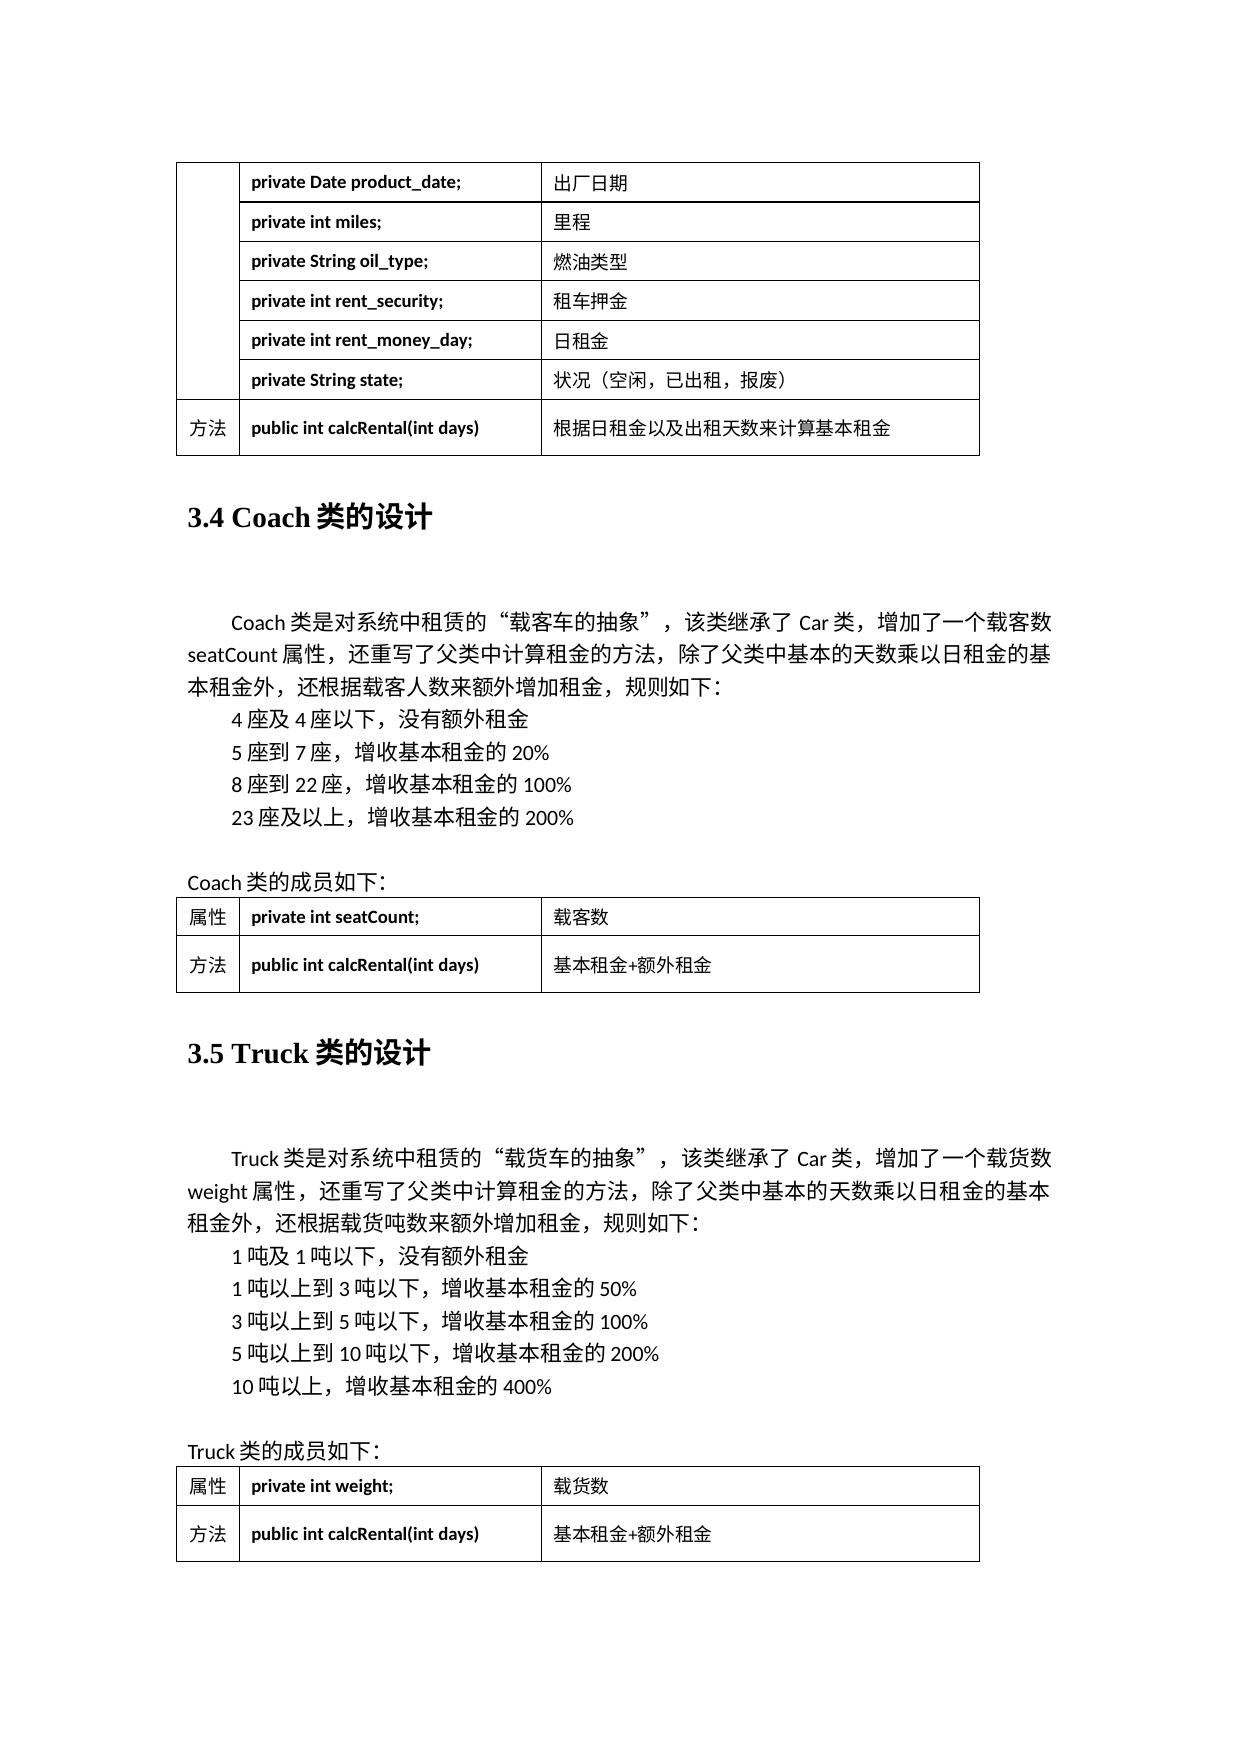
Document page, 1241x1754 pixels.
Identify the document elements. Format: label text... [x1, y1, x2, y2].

table_cell private Date product_date; [240, 163, 541, 201]
table_header 属性 [177, 898, 239, 935]
table_cell private String oil_type; [240, 242, 541, 280]
table_cell public int calcRental(int days) [240, 936, 541, 992]
table_cell 基本租金+额外租金 [542, 1506, 979, 1561]
table_cell 根据日租金以及出租天数来计算基本租金 [542, 400, 979, 455]
table_cell 方法 [177, 1506, 239, 1561]
table_cell 基本租金+额外租金 [542, 936, 979, 992]
text Coach类是对系统中租赁的“载客车的抽象”，该类继承了Car类，增加了一个载客数seatCount属性，还重写了父类中计算租金的方法，除了父类中基本的天数乘以日租金的基本租金外，还根据载客人数来额外增加租金，规则如下： [187, 604, 1053, 702]
table_cell 状况（空闲，已出租，报废） [542, 360, 979, 399]
text Coach类的成员如下： [187, 864, 1053, 897]
text 8座到22座，增收基本租金的100% [187, 767, 1053, 799]
table_cell private int rent_money_day; [240, 321, 541, 359]
text 4座及4座以下，没有额外租金 [187, 702, 1053, 734]
subtitle Coach类的设计 [187, 483, 1053, 548]
table_cell public int calcRental(int days) [240, 400, 541, 455]
table_cell 里程 [542, 203, 979, 241]
table_cell 方法 [177, 936, 239, 992]
subtitle Truck类的设计 [187, 1020, 1053, 1085]
text Truck类是对系统中租赁的“载货车的抽象”，该类继承了Car类，增加了一个载货数weight属性，还重写了父类中计算租金的方法，除了父类中基本的天数乘以日租金的基本租金外，还根据载货吨数来额外增加租金，规则如下： [187, 1141, 1053, 1238]
table_cell public int calcRental(int days) [240, 1506, 541, 1561]
text 1吨及1吨以下，没有额外租金 [187, 1238, 1053, 1271]
table_cell 日租金 [542, 321, 979, 359]
text 5吨以上到10吨以下，增收基本租金的200% [187, 1336, 1053, 1368]
table_cell private String state; [240, 360, 541, 399]
table_cell 出厂日期 [542, 163, 979, 201]
table_cell private int miles; [240, 203, 541, 241]
table_header 载客数 [542, 898, 979, 935]
table_cell 方法 [177, 400, 239, 455]
table_cell 租车押金 [542, 281, 979, 320]
table_header private int weight; [240, 1467, 541, 1504]
table_header 载货数 [542, 1467, 979, 1504]
text 23座及以上，增收基本租金的200% [187, 799, 1053, 832]
text 5座到7座，增收基本租金的20% [187, 734, 1053, 767]
table_cell 燃油类型 [542, 242, 979, 280]
table_header private int seatCount; [240, 898, 541, 935]
table_cell private int rent_security; [240, 281, 541, 320]
table_header 属性 [177, 1467, 239, 1504]
text 3吨以上到5吨以下，增收基本租金的100% [187, 1303, 1053, 1336]
text Truck类的成员如下： [187, 1433, 1053, 1466]
text 10吨以上，增收基本租金的400% [187, 1368, 1053, 1401]
text 1吨以上到3吨以下，增收基本租金的50% [187, 1271, 1053, 1303]
